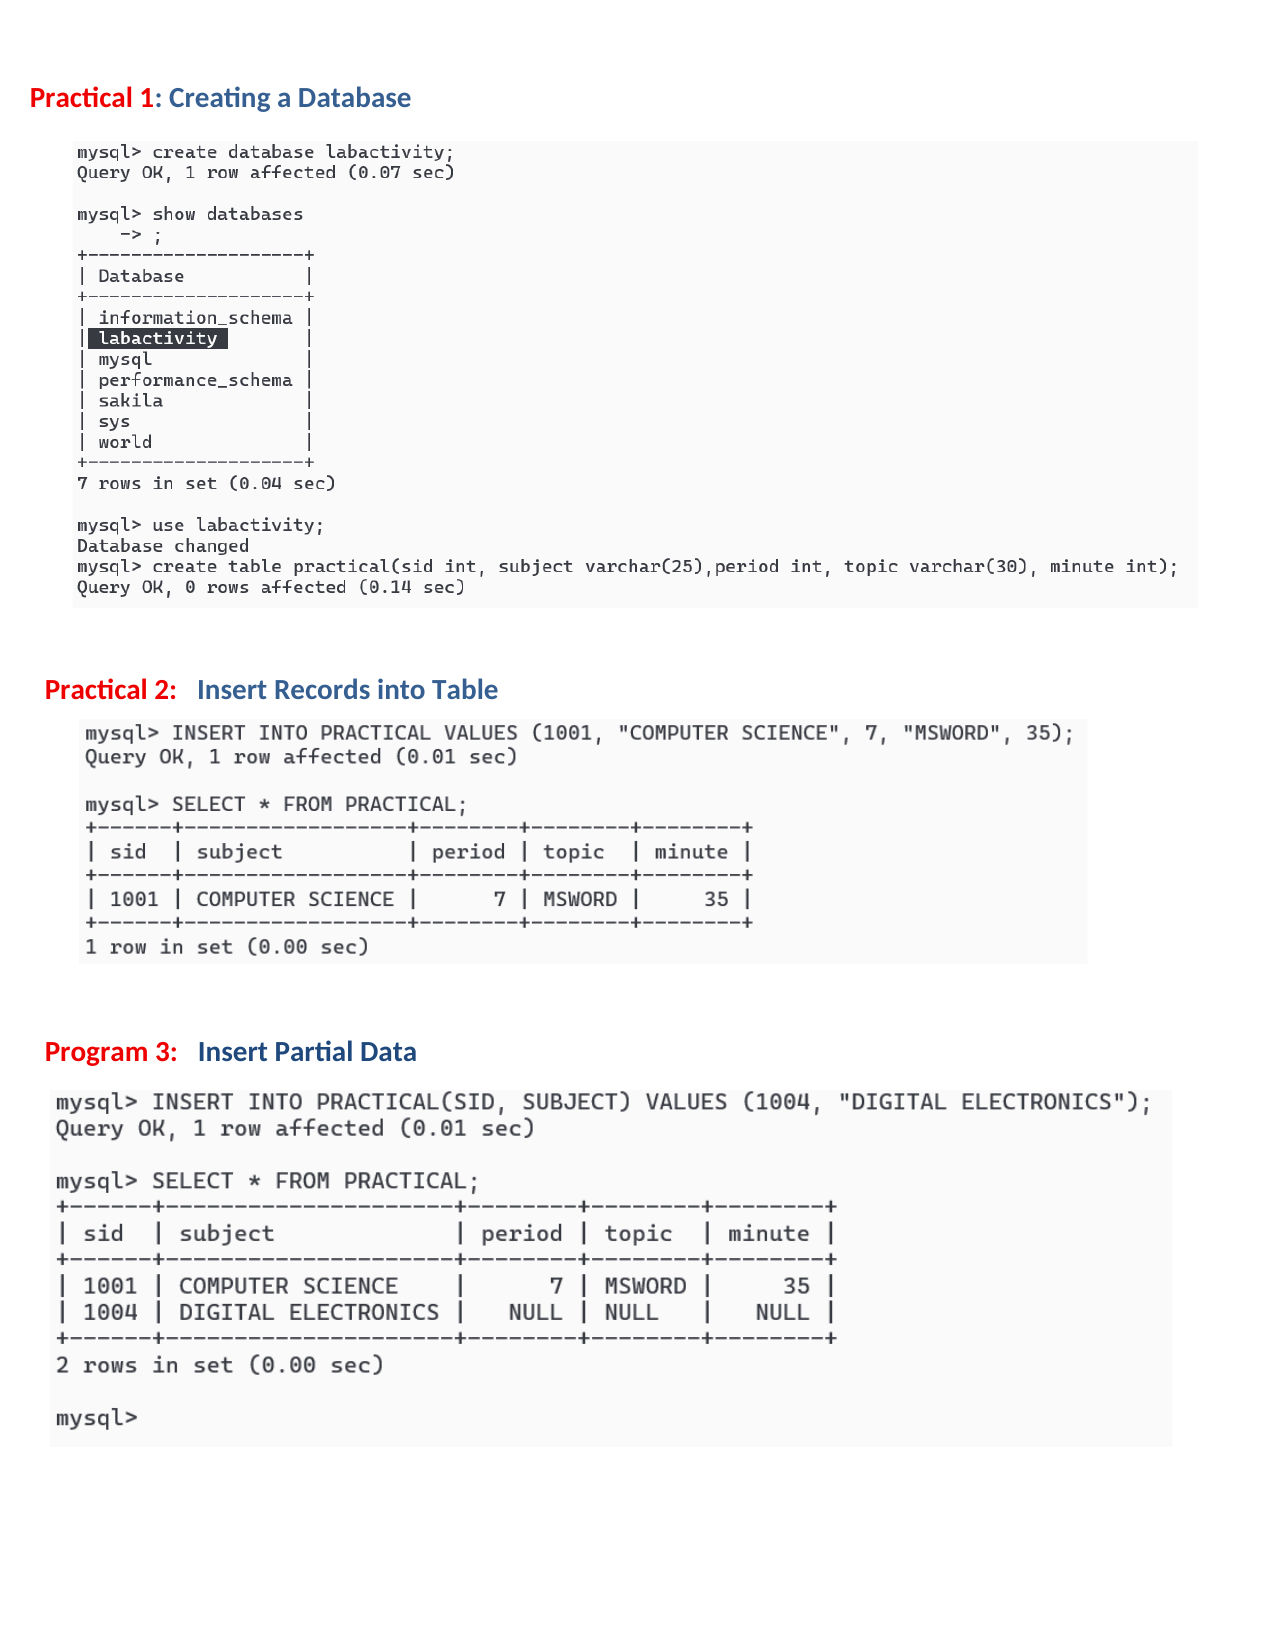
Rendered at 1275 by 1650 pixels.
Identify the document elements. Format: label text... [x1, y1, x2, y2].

picture [79, 719, 1088, 964]
picture [72, 141, 1198, 608]
picture [49, 1090, 1173, 1447]
subtitle Practical 1: Creating a Database [29, 79, 1245, 115]
